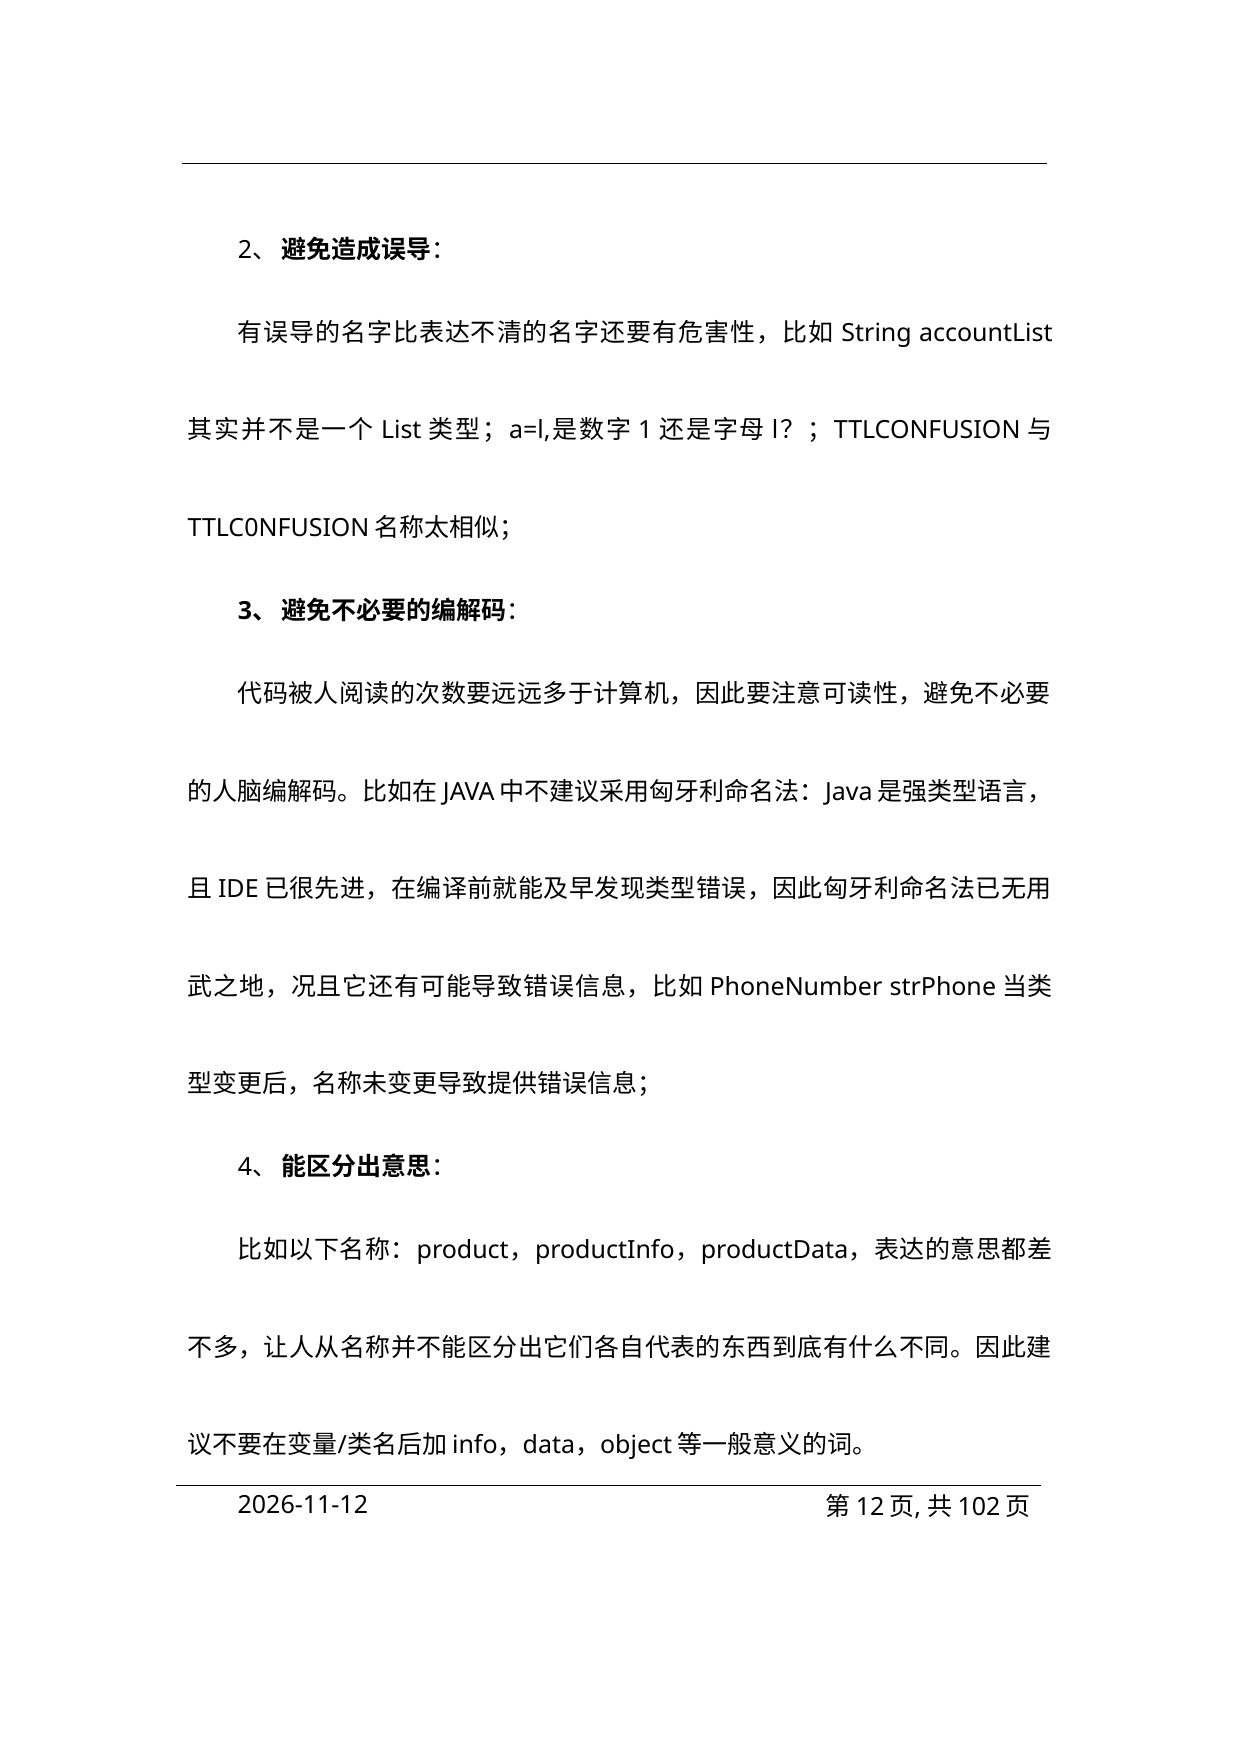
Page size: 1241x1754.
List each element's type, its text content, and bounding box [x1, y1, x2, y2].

list 能区分出意思： [238, 1132, 1053, 1197]
list 避免不必要的编解码： [238, 576, 1053, 641]
list 避免造成误导： [238, 215, 1053, 280]
text 有误导的名字比表达不清的名字还要有危害性，比如String accountList其实并不是一个List类型；a=l,是数字1还是字母l？；TTLCONFUSION与TTLC0NFUSION名称太相似； [187, 298, 1053, 558]
text 代码被人阅读的次数要远远多于计算机，因此要注意可读性，避免不必要的人脑编解码。比如在JAVA中不建议采用匈牙利命名法：Java是强类型语言，且IDE已很先进，在编译前就能及早发现类型错误，因此匈牙利命名法已无用武之地，况且它还有可能导致错误信息，比如PhoneNumber strPhone当类型变更后，名称未变更导致提供错误信息； [187, 659, 1053, 1114]
text 比如以下名称：product，productInfo，productData，表达的意思都差不多，让人从名称并不能区分出它们各自代表的东西到底有什么不同。因此建议不要在变量/类名后加info，data，object等一般意义的词。 [187, 1216, 1053, 1476]
